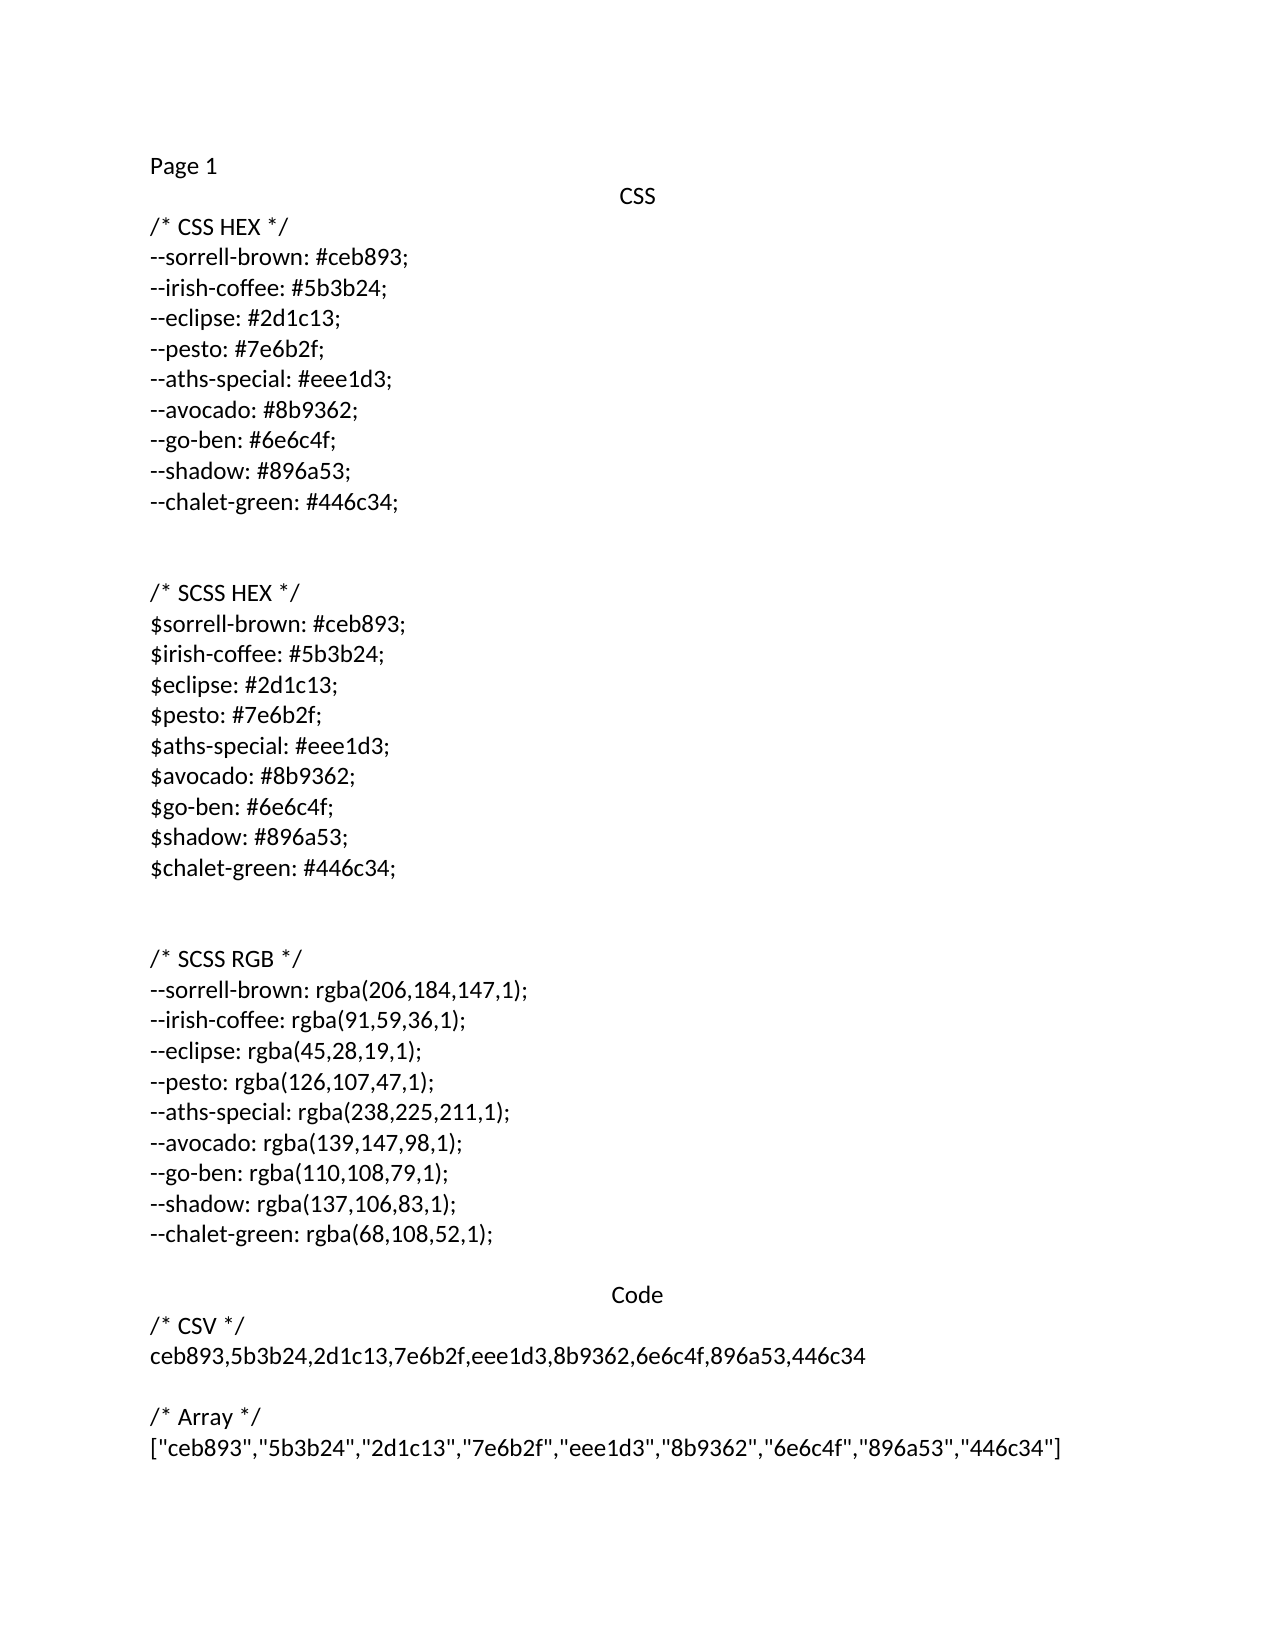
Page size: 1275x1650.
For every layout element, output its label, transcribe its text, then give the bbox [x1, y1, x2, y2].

text --aths-special: rgba(238,225,211,1); [150, 1096, 1125, 1127]
text --pesto: rgba(126,107,47,1); [150, 1066, 1125, 1096]
text /* SCSS RGB */ [150, 943, 1125, 974]
text --chalet-green: #446c34; [150, 486, 1125, 516]
text /* SCSS HEX */ [150, 577, 1125, 608]
text --eclipse: #2d1c13; [150, 303, 1125, 333]
text --irish-coffee: #5b3b24; [150, 272, 1125, 303]
text --shadow: #896a53; [150, 455, 1125, 486]
text $go-ben: #6e6c4f; [150, 791, 1125, 821]
text CSS [150, 181, 1125, 211]
text $chalet-green: #446c34; [150, 852, 1125, 882]
text --irish-coffee: rgba(91,59,36,1); [150, 1004, 1125, 1035]
text $eclipse: #2d1c13; [150, 669, 1125, 699]
text $sorrell-brown: #ceb893; [150, 608, 1125, 638]
text --go-ben: #6e6c4f; [150, 425, 1125, 455]
text --sorrell-brown: rgba(206,184,147,1); [150, 974, 1125, 1004]
text --avocado: #8b9362; [150, 394, 1125, 425]
text ["ceb893","5b3b24","2d1c13","7e6b2f","eee1d3","8b9362","6e6c4f","896a53","446c34"] [150, 1432, 1125, 1462]
text --aths-special: #eee1d3; [150, 364, 1125, 394]
text /* CSV */ [150, 1310, 1125, 1340]
text Page 1 [150, 150, 1125, 181]
text $pesto: #7e6b2f; [150, 699, 1125, 730]
text /* CSS HEX */ [150, 211, 1125, 242]
text --shadow: rgba(137,106,83,1); [150, 1188, 1125, 1218]
text --chalet-green: rgba(68,108,52,1); [150, 1218, 1125, 1249]
text $shadow: #896a53; [150, 821, 1125, 852]
text ceb893,5b3b24,2d1c13,7e6b2f,eee1d3,8b9362,6e6c4f,896a53,446c34 [150, 1340, 1125, 1371]
text Code [150, 1279, 1125, 1310]
text --pesto: #7e6b2f; [150, 333, 1125, 364]
text --sorrell-brown: #ceb893; [150, 242, 1125, 272]
text $avocado: #8b9362; [150, 760, 1125, 791]
text --go-ben: rgba(110,108,79,1); [150, 1157, 1125, 1188]
text /* Array */ [150, 1401, 1125, 1432]
text $aths-special: #eee1d3; [150, 730, 1125, 760]
text --eclipse: rgba(45,28,19,1); [150, 1035, 1125, 1066]
text --avocado: rgba(139,147,98,1); [150, 1127, 1125, 1157]
text $irish-coffee: #5b3b24; [150, 638, 1125, 669]
